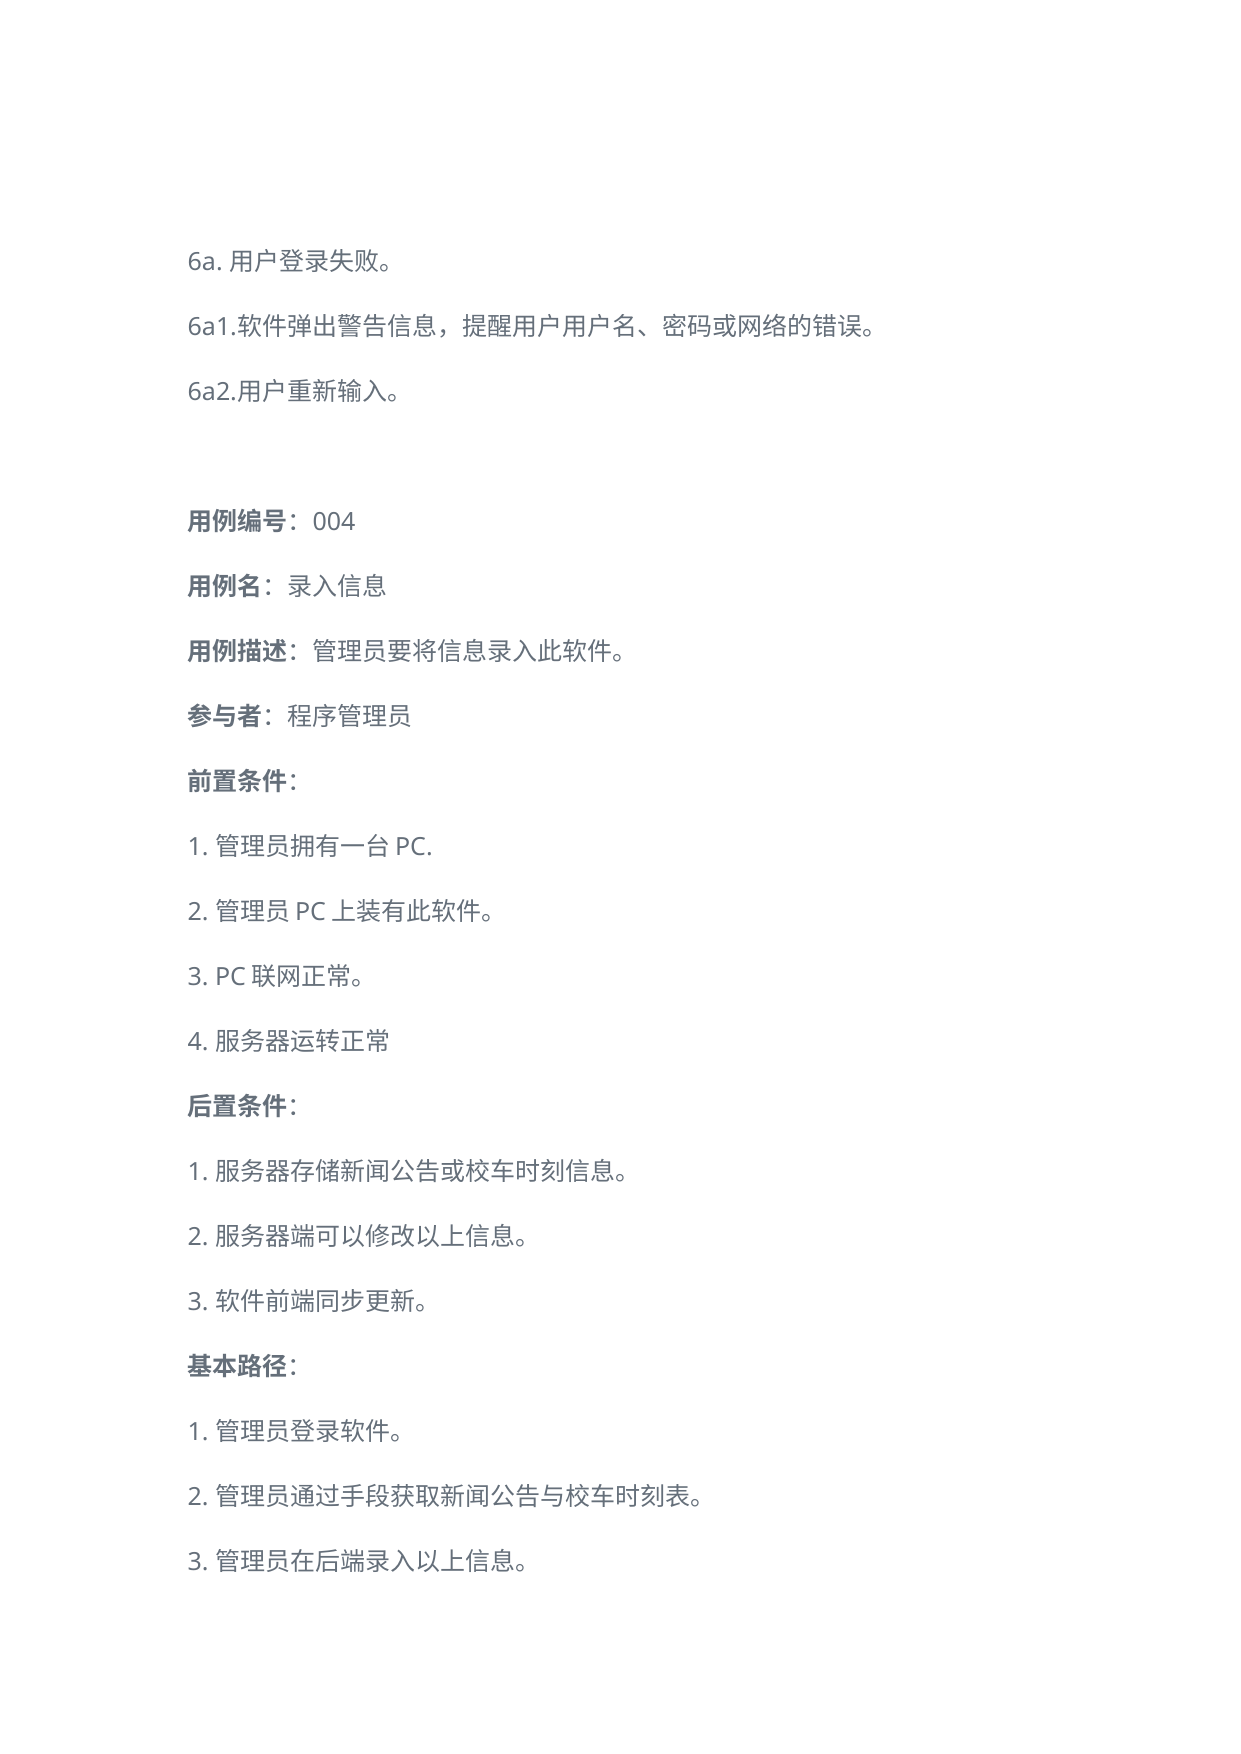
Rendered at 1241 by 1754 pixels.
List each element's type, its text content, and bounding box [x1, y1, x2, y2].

text 用例描述：管理员要将信息录入此软件。 [187, 617, 1053, 682]
text 2. 服务器端可以修改以上信息。 [187, 1202, 1053, 1267]
text 3. 管理员在后端录入以上信息。 [187, 1527, 1053, 1592]
text 基本路径： [187, 1332, 1053, 1397]
text 3. 软件前端同步更新。 [187, 1267, 1053, 1332]
text 前置条件： [187, 747, 1053, 812]
text 1. 管理员登录软件。 [187, 1397, 1053, 1462]
text 6a1.软件弹出警告信息，提醒用户用户名、密码或网络的错误。 [187, 292, 1053, 357]
text 1. 服务器存储新闻公告或校车时刻信息。 [187, 1137, 1053, 1202]
text 4. 服务器运转正常 [187, 1007, 1053, 1072]
text 2. 管理员通过手段获取新闻公告与校车时刻表。 [187, 1462, 1053, 1527]
text 2. 管理员PC上装有此软件。 [187, 877, 1053, 942]
text 用例编号：004 [187, 487, 1053, 552]
text 1. 管理员拥有一台PC. [187, 812, 1053, 877]
text 3. PC联网正常。 [187, 942, 1053, 1007]
text 6a2.用户重新输入。 [187, 357, 1053, 422]
text 参与者：程序管理员 [187, 682, 1053, 747]
text 后置条件： [187, 1072, 1053, 1137]
text 用例名：录入信息 [187, 552, 1053, 617]
text 6a. 用户登录失败。 [187, 227, 1053, 292]
